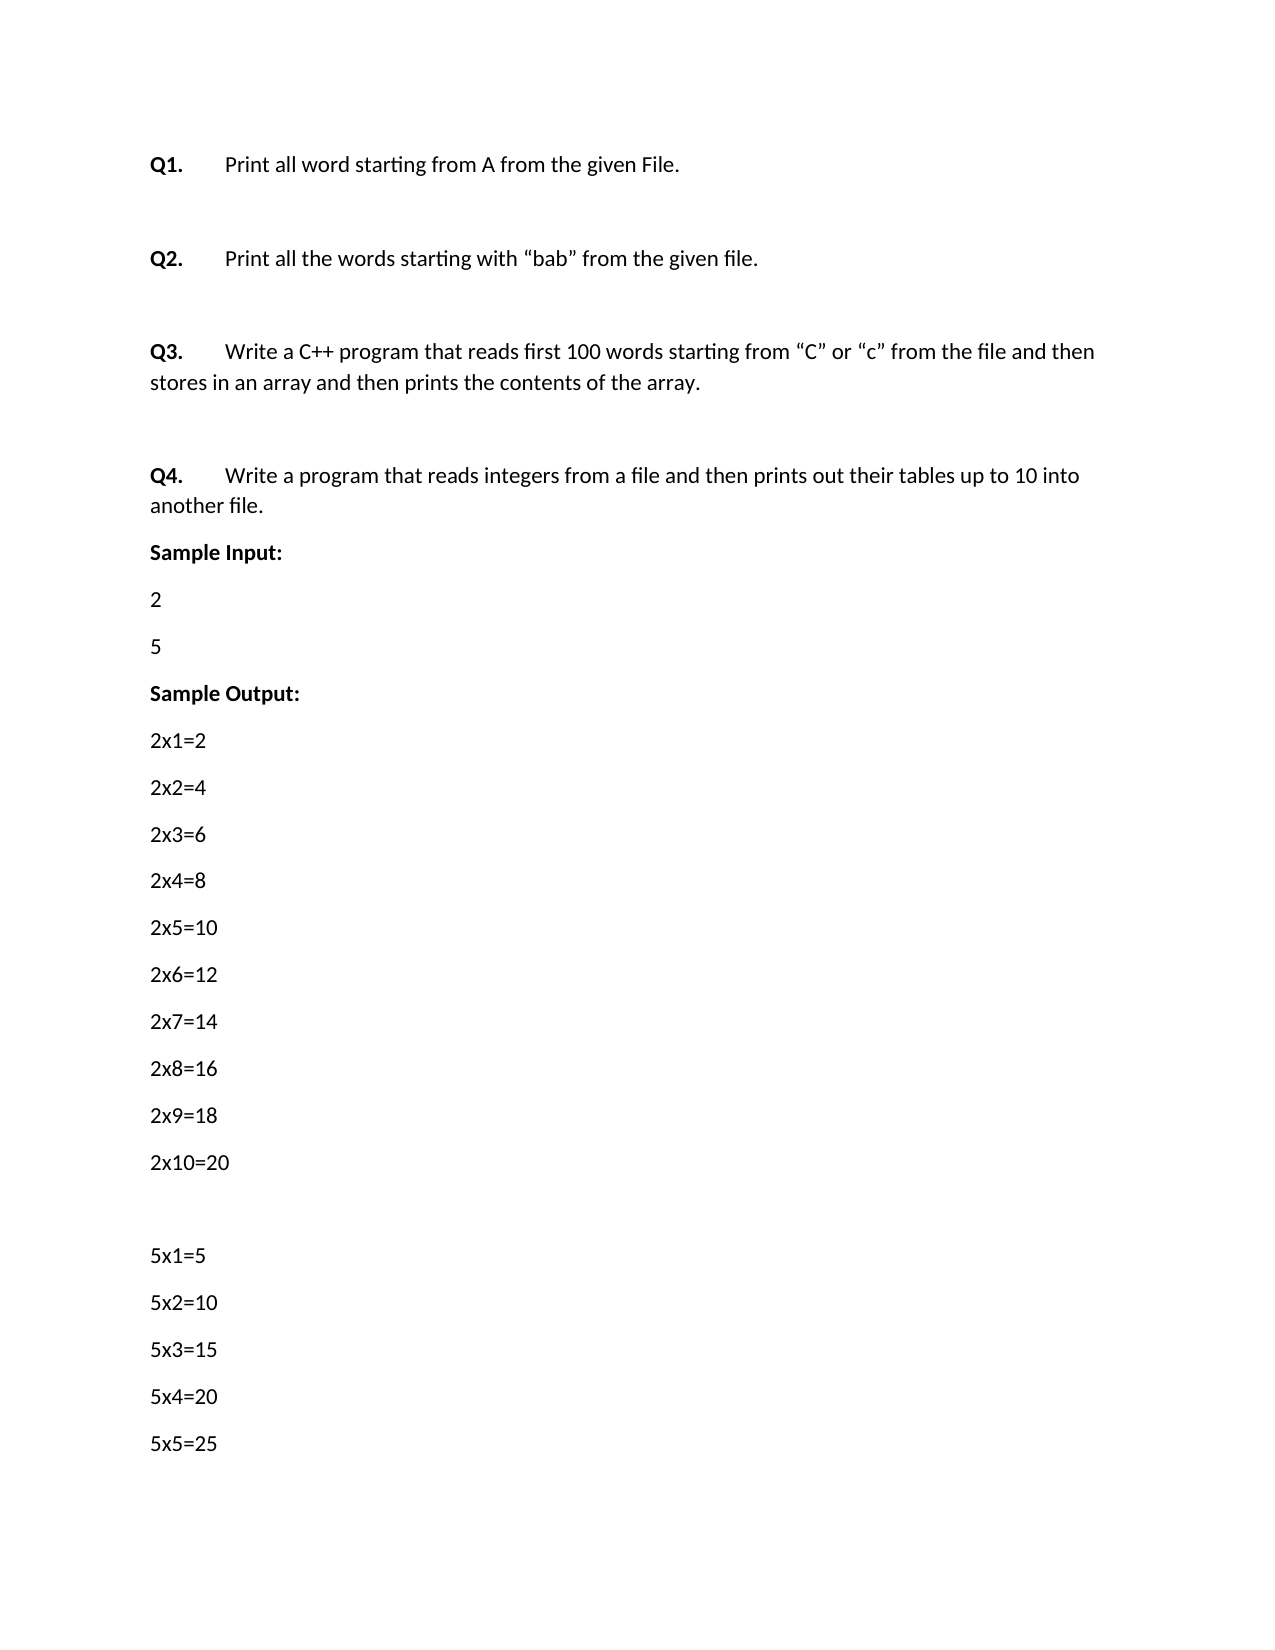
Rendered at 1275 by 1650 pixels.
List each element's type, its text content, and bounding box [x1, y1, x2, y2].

text 2x2=4 [150, 773, 1125, 801]
text 2x1=2 [150, 726, 1125, 754]
text Sample Output: [150, 679, 1125, 707]
text Q1. Print all word starting from A from the given File. [150, 150, 1125, 178]
text 5x1=5 [150, 1242, 1125, 1270]
text 2x8=16 [150, 1054, 1125, 1082]
text 2x9=18 [150, 1101, 1125, 1129]
text 2x3=6 [150, 820, 1125, 848]
text Q3. Write a C++ program that reads first 100 words starting from “C” or “c” from the file and then stores in an array and then prints the contents of the array. [150, 337, 1125, 396]
text Q4. Write a program that reads integers from a file and then prints out their tables up to 10 into another file. [150, 461, 1125, 520]
text 5x2=10 [150, 1288, 1125, 1317]
text 5x5=25 [150, 1429, 1125, 1457]
text 5 [150, 632, 1125, 660]
text 2 [150, 585, 1125, 613]
text Q2. Print all the words starting with “bab” from the given file. [150, 244, 1125, 272]
text 2x6=12 [150, 960, 1125, 988]
text 2x4=8 [150, 867, 1125, 895]
text 5x3=15 [150, 1335, 1125, 1363]
text 5x4=20 [150, 1382, 1125, 1410]
text 2x5=10 [150, 913, 1125, 942]
text 2x10=20 [150, 1148, 1125, 1176]
text 2x7=14 [150, 1007, 1125, 1035]
text Sample Input: [150, 538, 1125, 567]
